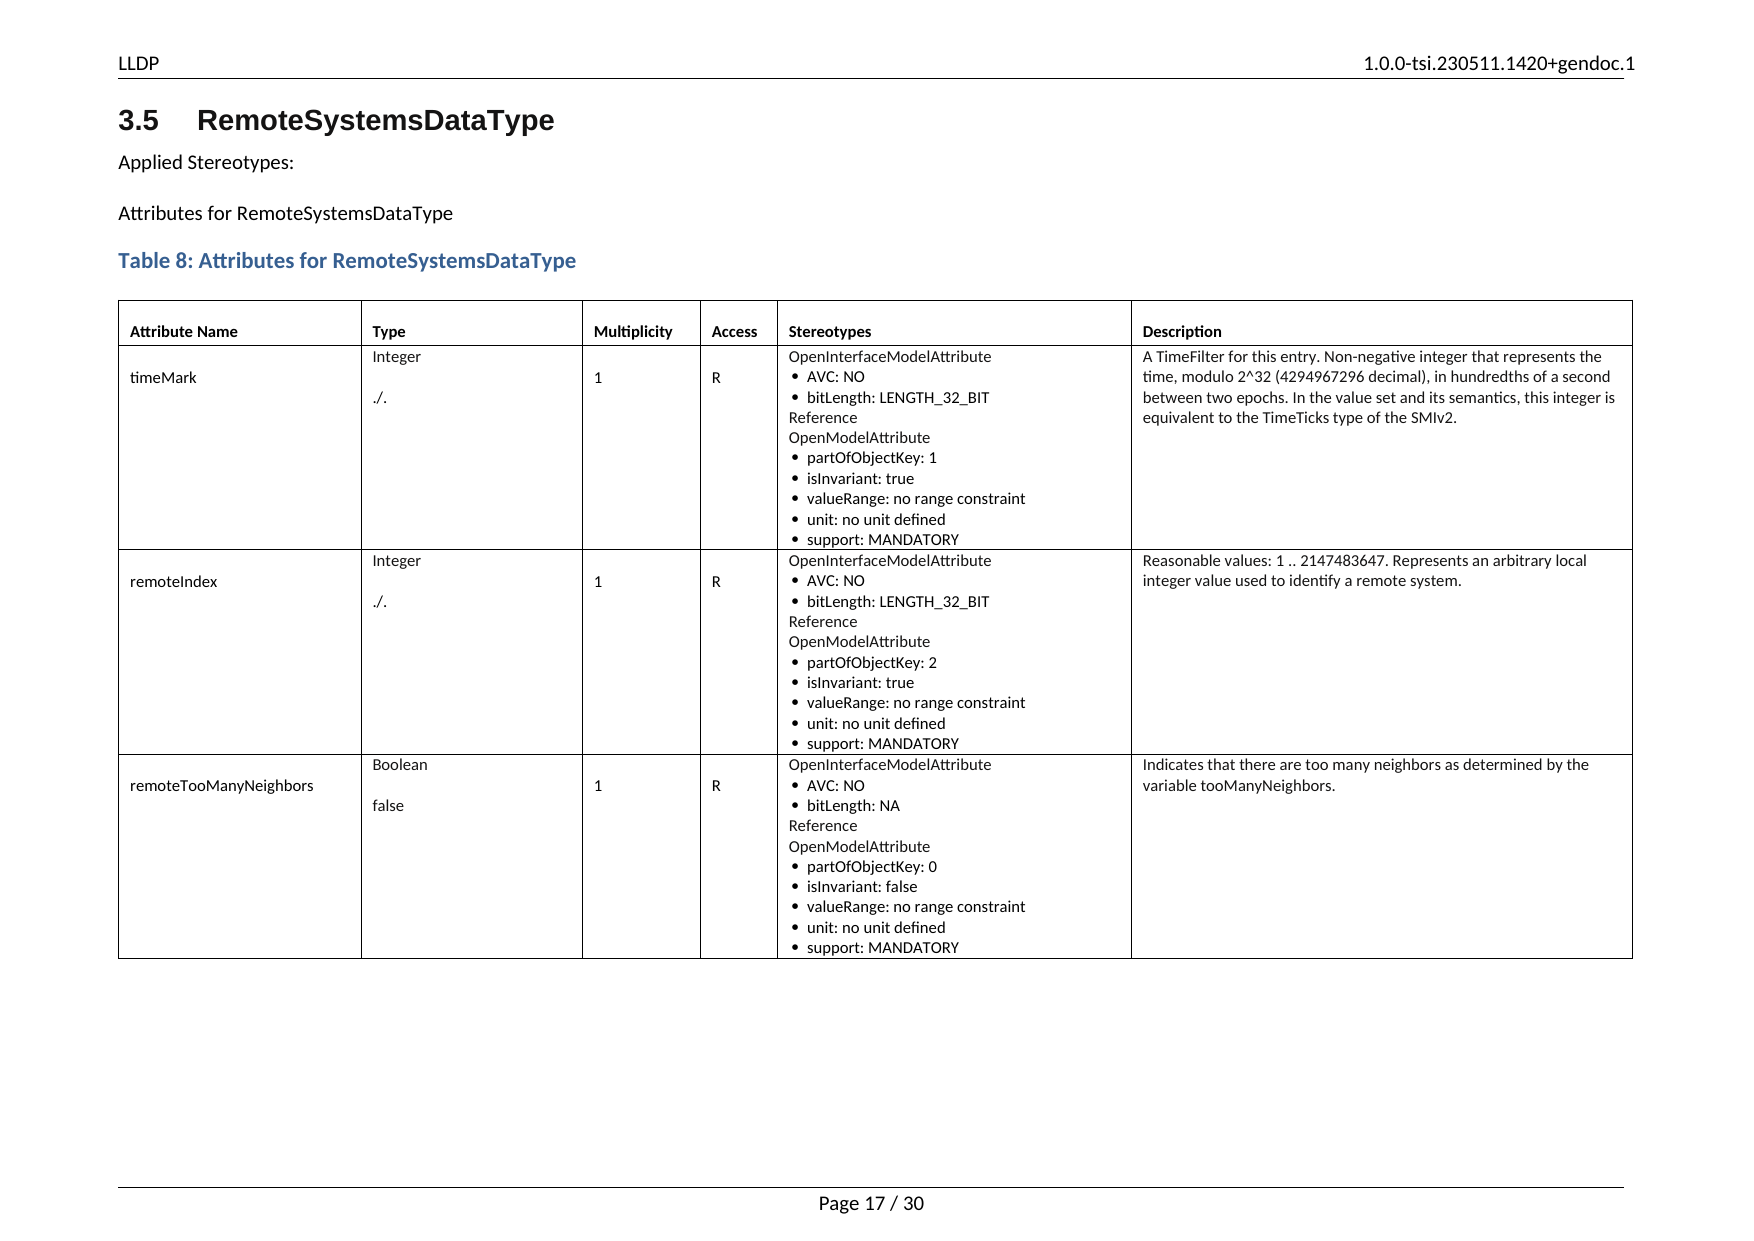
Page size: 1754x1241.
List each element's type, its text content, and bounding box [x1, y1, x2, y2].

table_header Attribute Name [119, 301, 361, 345]
table_cell R [701, 346, 777, 549]
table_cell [778, 755, 1131, 958]
table_cell timeMark [119, 346, 361, 549]
table_cell OpenInterfaceModelAttribute AVC: NO bitLength: LENGTH_32_BIT Reference OpenModelAttribute partOfObjectKey: 2 isInvariant: true valueRange: no range constraint unit: no unit defined support: MANDATORY [778, 550, 1131, 753]
table_header Access [701, 301, 777, 345]
table_cell Reasonable values: 1 .. 2147483647. Represents an arbitrary local integer value used to identify a remote system. [1132, 550, 1632, 753]
table_header Multiplicity [583, 301, 700, 345]
table_cell R [701, 550, 777, 753]
table_cell remoteIndex [119, 550, 361, 753]
text Attributes for RemoteSystemsDataType [118, 200, 1624, 226]
table_cell A TimeFilter for this entry. Non-negative integer that represents the time, modulo 2^32 (4294967296 decimal), in hundredths of a second between two epochs. In the value set and its semantics, this integer is equivalent to the TimeTicks type of the SMIv2. [1132, 346, 1632, 549]
table_header Description [1132, 301, 1632, 345]
text Applied Stereotypes: [118, 149, 1624, 175]
table_cell remoteTooManyNeighbors [119, 755, 361, 958]
table_cell OpenInterfaceModelAttribute AVC: NO bitLength: LENGTH_32_BIT Reference OpenModelAttribute partOfObjectKey: 1 isInvariant: true valueRange: no range constraint unit: no unit defined support: MANDATORY [778, 346, 1131, 549]
table_cell R [701, 755, 777, 958]
table_cell Indicates that there are too many neighbors as determined by the variable tooManyNeighbors. [1132, 755, 1632, 958]
table_header Stereotypes [778, 301, 1131, 345]
subtitle RemoteSystemsDataType [118, 103, 1624, 137]
table_cell 1 [583, 755, 700, 958]
table_cell Integer ./. [362, 550, 582, 753]
table_header Type [362, 301, 582, 345]
table_cell 1 [583, 550, 700, 753]
table_cell Boolean false [362, 755, 582, 958]
table_cell 1 [583, 346, 700, 549]
table_cell Integer ./. [362, 346, 582, 549]
